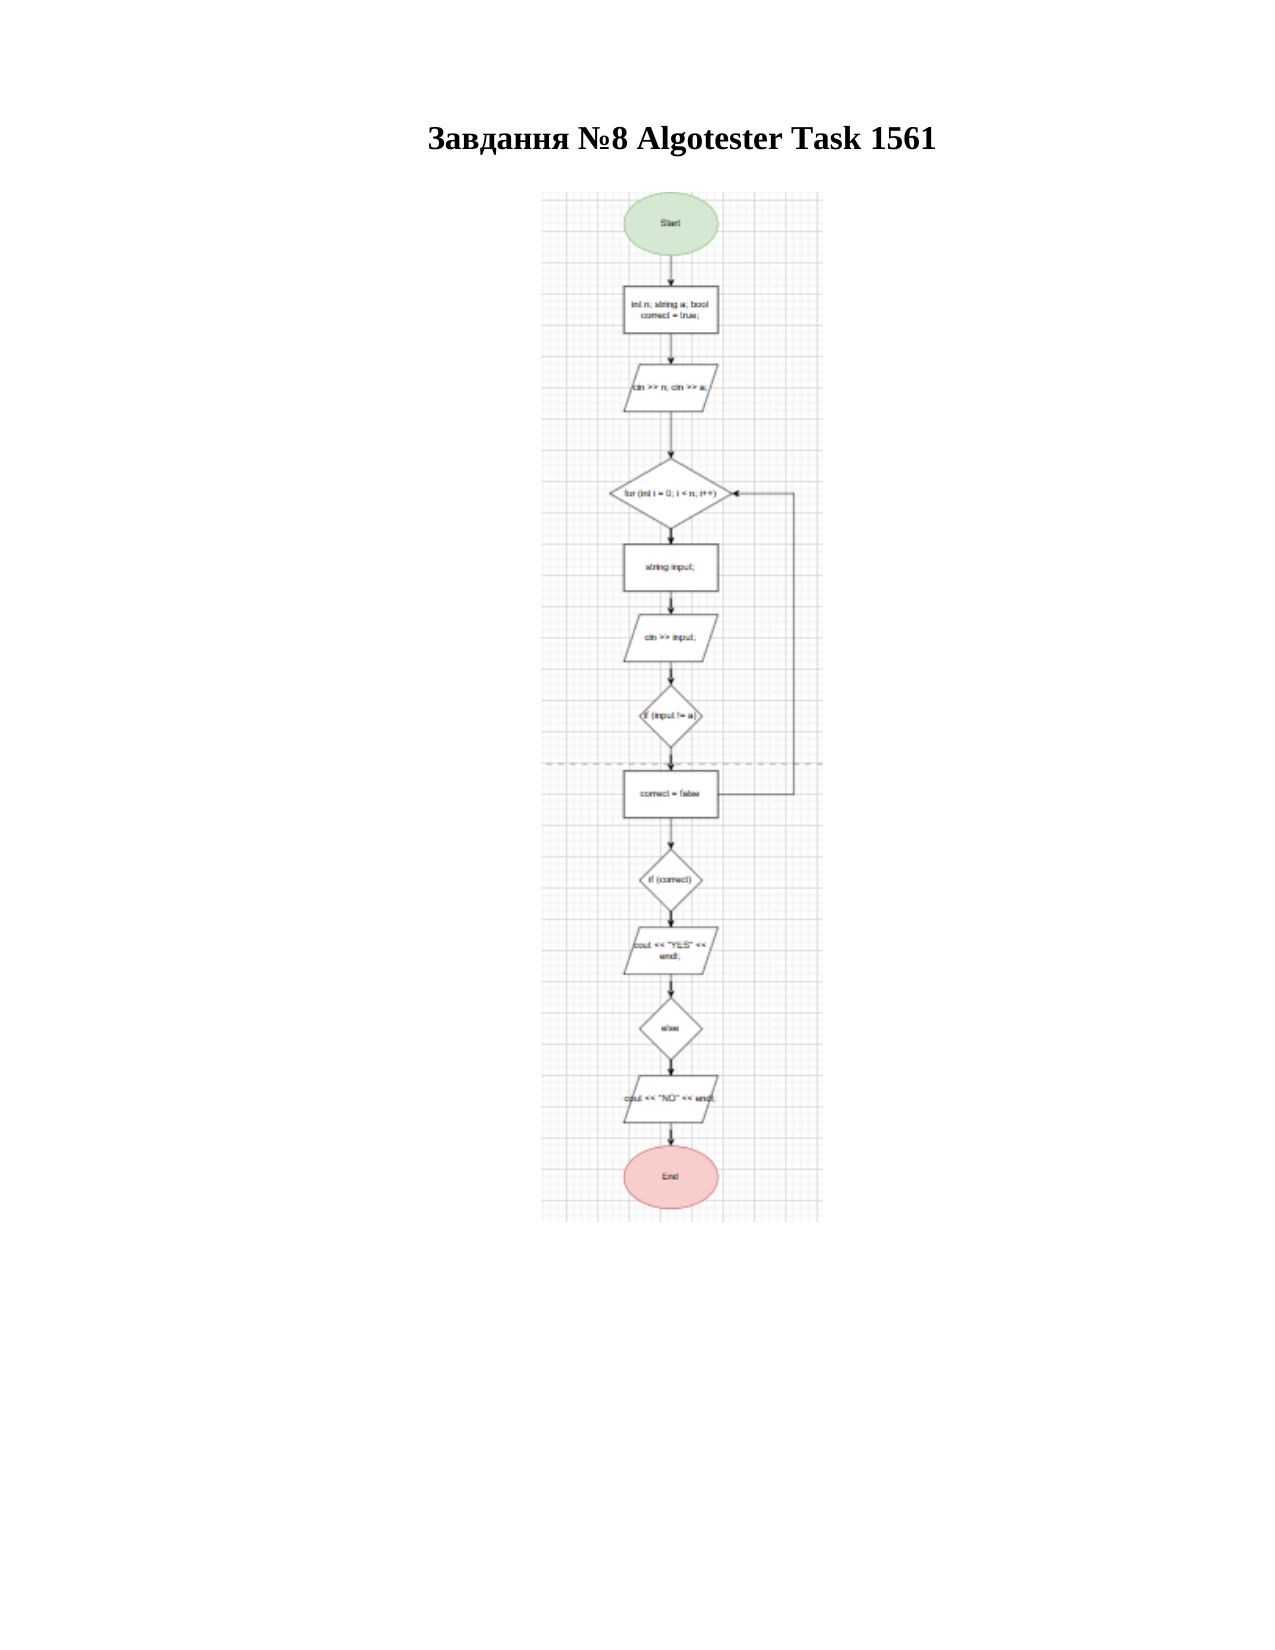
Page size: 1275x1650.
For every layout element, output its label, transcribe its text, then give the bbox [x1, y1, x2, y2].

picture [541, 192, 823, 1222]
text Завдання №8 Algotester Task 1561 [177, 118, 1186, 156]
